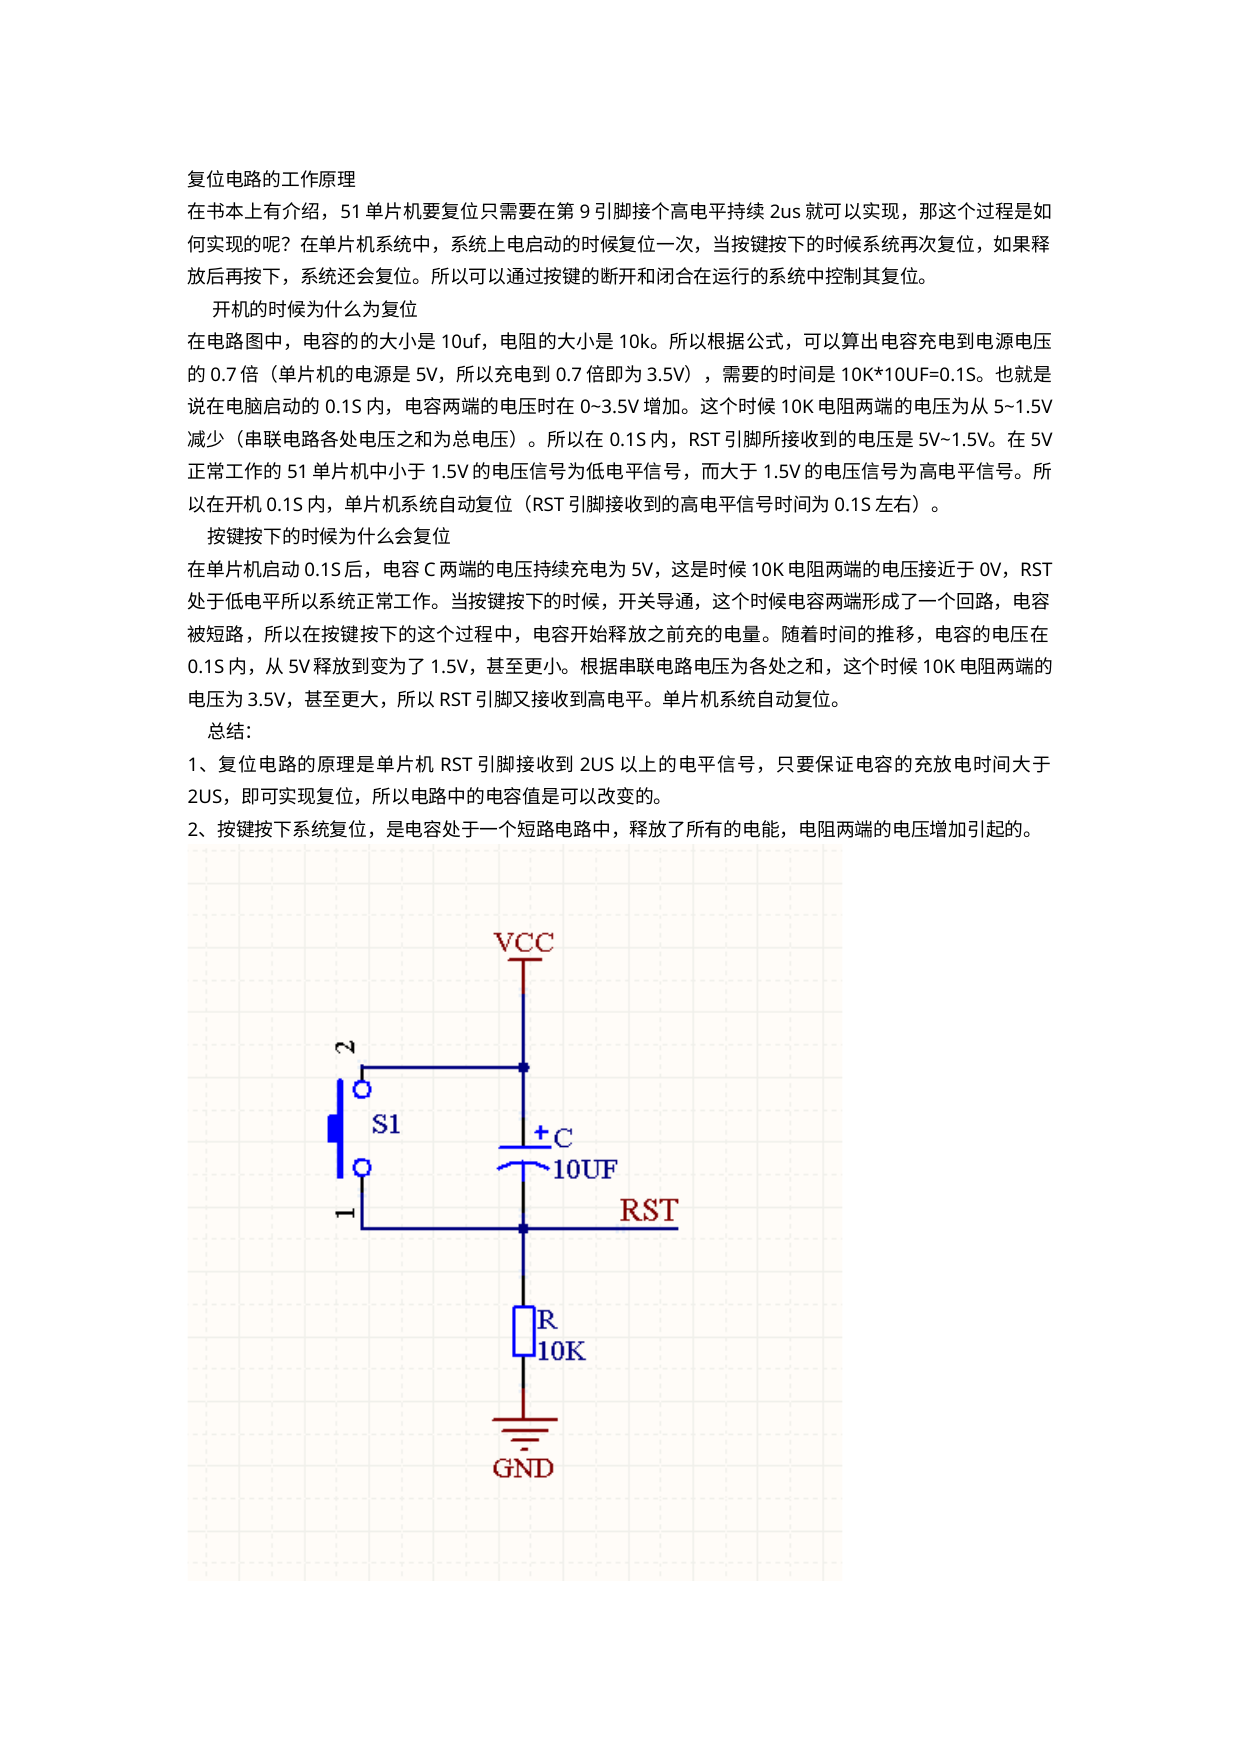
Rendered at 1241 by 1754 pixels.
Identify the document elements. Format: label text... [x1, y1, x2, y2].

text 复位电路的工作原理 在书本上有介绍，51单片机要复位只需要在第9引脚接个高电平持续2us就可以实现，那这个过程是如何实现的呢？在单片机系统中，系统上电启动的时候复位一次，当按键按下的时候系统再次复位，如果释放后再按下，系统还会复位。所以可以通过按键的断开和闭合在运行的系统中控制其复位。 开机的时候为什么为复位 在电路图中，电容的的大小是10uf，电阻的大小是10k。所以根据公式，可以算出电容充电到电源电压的0.7倍（单片机的电源是5V，所以充电到0.7倍即为3.5V），需要的时间是10K*10UF=0.1S。也就是说在电脑启动的0.1S内，电容两端的电压时在0~3.5V增加。这个时候10K电阻两端的电压为从5~1.5V减少（串联电路各处电压之和为总电压）。所以在0.1S内，RST引脚所接收到的电压是5V~1.5V。在5V正常工作的51单片机中小于1.5V的电压信号为低电平信号，而大于1.5V的电压信号为高电平信号。所以在开机0.1S内，单片机系统自动复位（RST引脚接收到的高电平信号时间为0.1S左右）。 按键按下的时候为什么会复位 在单片机启动0.1S后，电容C两端的电压持续充电为5V，这是时候10K电阻两端的电压接近于0V，RST处于低电平所以系统正常工作。当按键按下的时候，开关导通，这个时候电容两端形成了一个回路，电容被短路，所以在按键按下的这个过程中，电容开始释放之前充的电量。随着时间的推移，电容的电压在0.1S内，从5V释放到变为了1.5V，甚至更小。根据串联电路电压为各处之和，这个时候10K电阻两端的电压为3.5V，甚至更大，所以RST引脚又接收到高电平。单片机系统自动复位。 总结： 1、复位电路的原理是单片机RST引脚接收到2US以上的电平信号，只要保证电容的充放电时间大于2US，即可实现复位，所以电路中的电容值是可以改变的。 2、按键按下系统复位，是电容处于一个短路电路中，释放了所有的电能，电阻两端的电压增加引起的。 [187, 162, 1053, 844]
picture [187, 844, 843, 1581]
